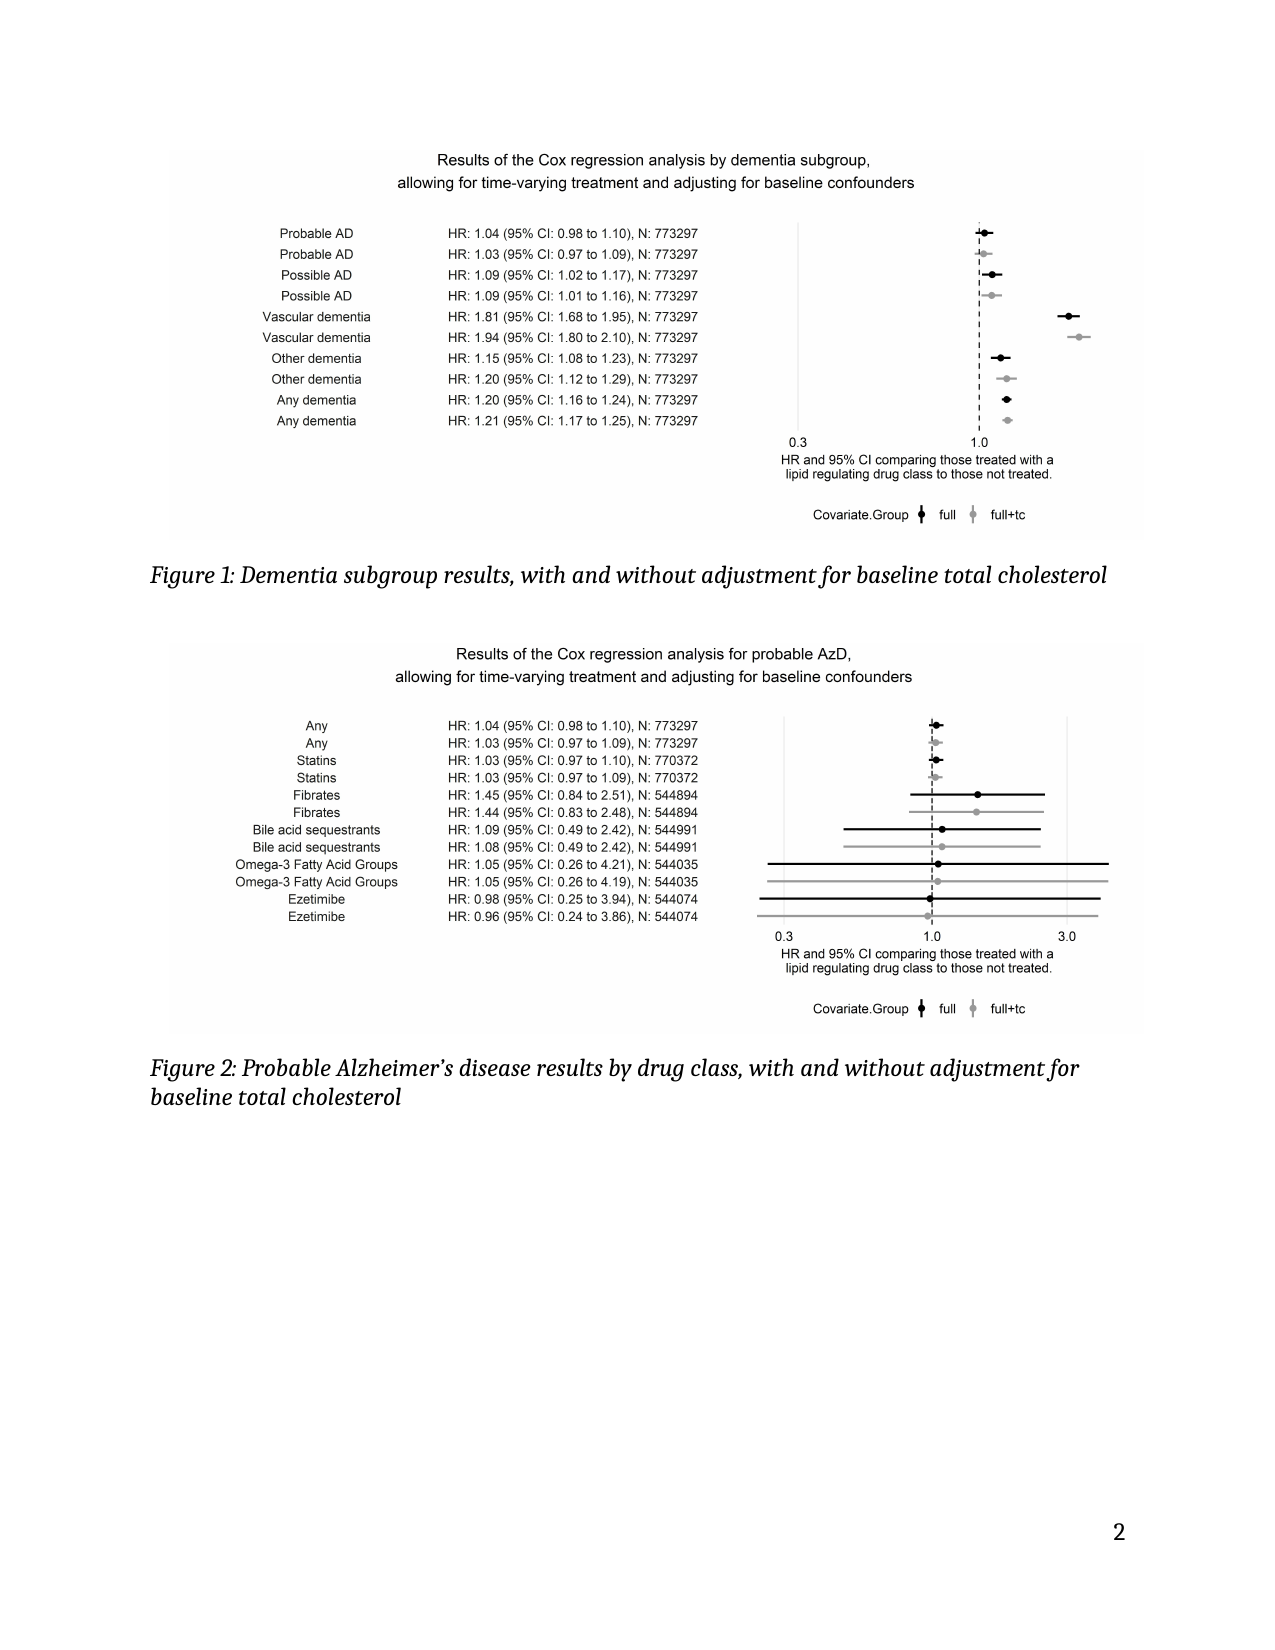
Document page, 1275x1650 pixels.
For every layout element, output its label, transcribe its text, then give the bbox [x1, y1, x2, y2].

picture [168, 643, 1144, 1034]
text Figure 2: Probable Alzheimer’s disease results by drug class, with and without adjustment for baseline total cholesterol [150, 1054, 1125, 1112]
picture [168, 150, 1144, 540]
text Figure 1: Dementia subgroup results, with and without adjustment for baseline total cholesterol [150, 561, 1125, 589]
